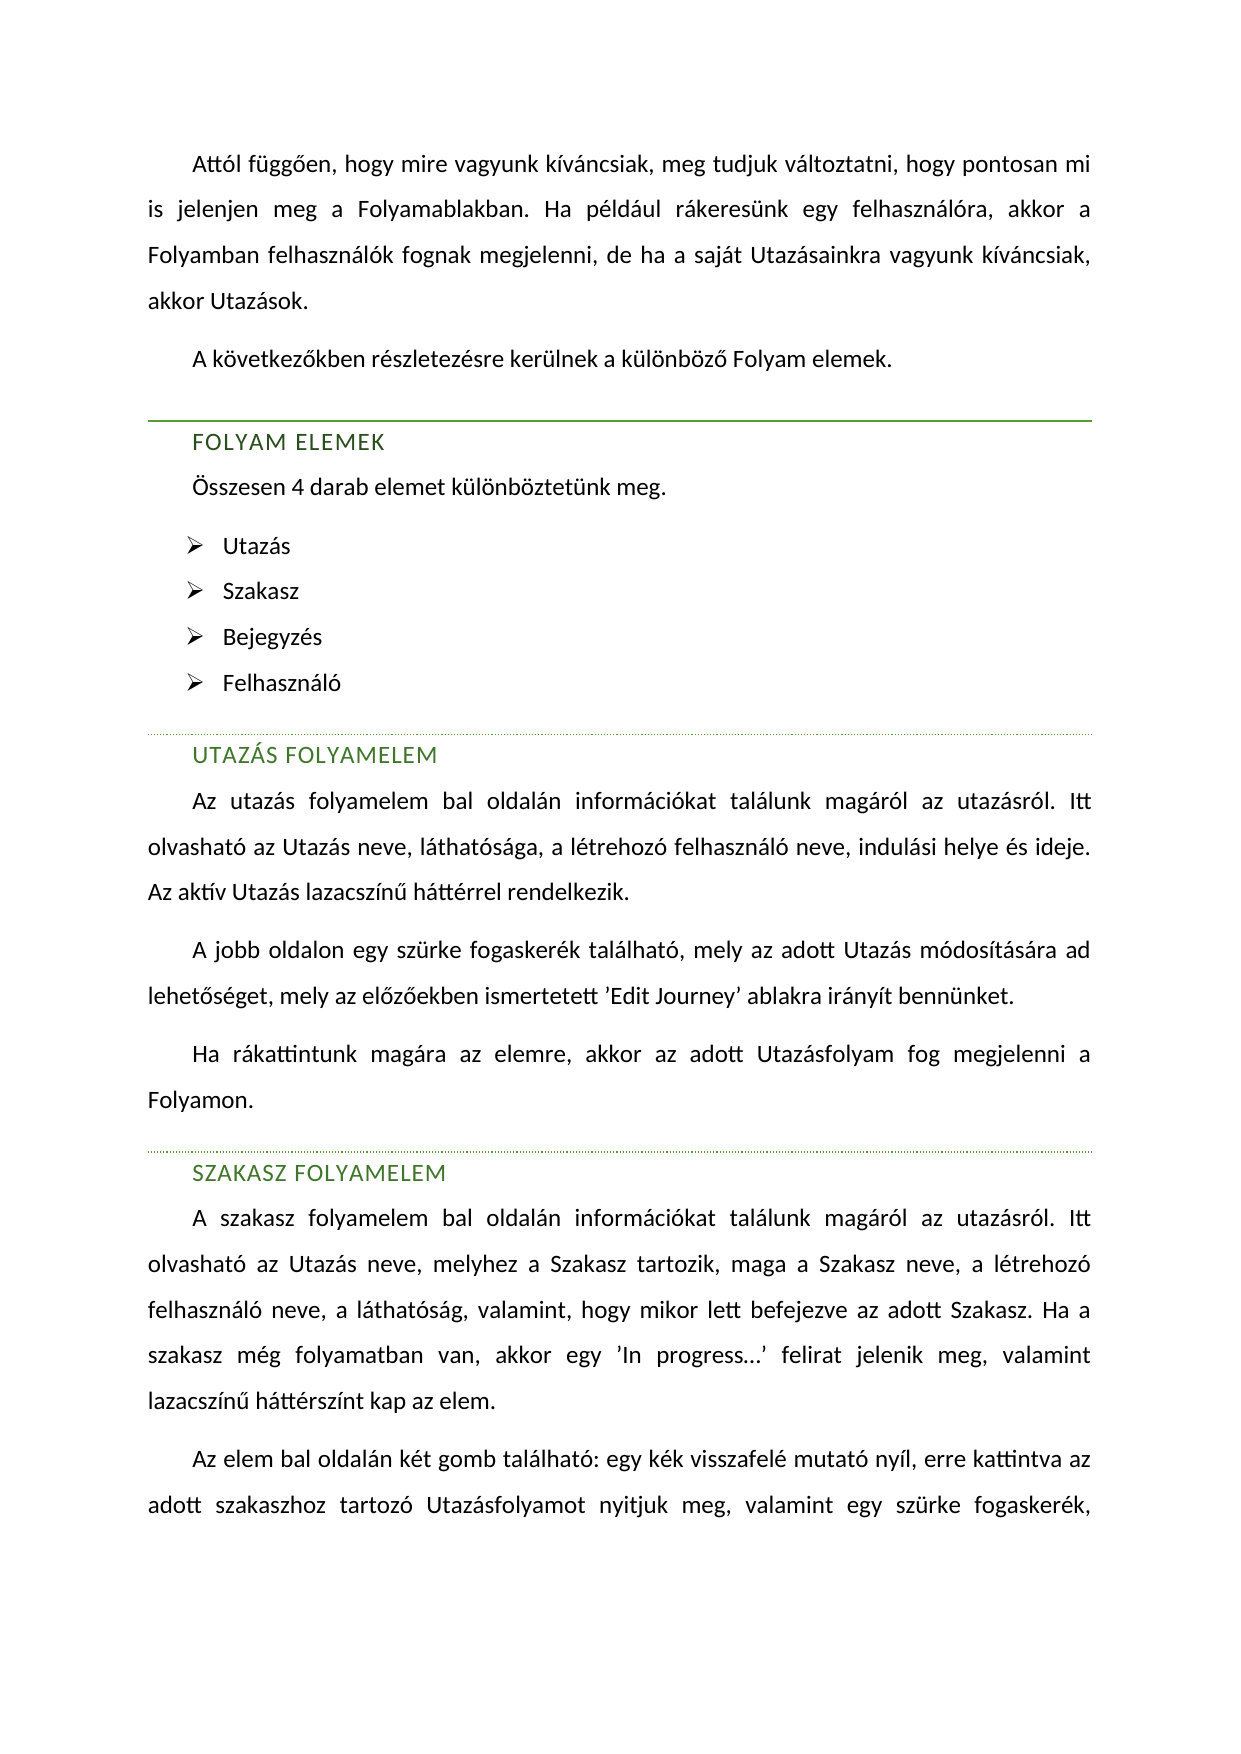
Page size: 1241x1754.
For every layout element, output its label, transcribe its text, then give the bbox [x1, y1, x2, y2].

list Utazás [185, 530, 1092, 560]
text Összesen 4 darab elemet különböztetünk meg. [148, 472, 1092, 502]
text A jobb oldalon egy szürke fogaskerék található, mely az adott Utazás módosítására ad lehetőséget, mely az előzőekben ismertetett ’Edit Journey’ ablakra irányít bennünket. [148, 935, 1092, 1011]
text Ha rákattintunk magára az elemre, akkor az adott Utazásfolyam fog megjelenni a Folyamon. [148, 1039, 1092, 1115]
list Bejegyzés [185, 621, 1092, 652]
subtitle Szakasz folyamelem [148, 1151, 1092, 1187]
subtitle Utazás folyamelem [148, 733, 1092, 770]
list Felhasználó [185, 667, 1092, 697]
text Az utazás folyamelem bal oldalán információkat találunk magáról az utazásról. Itt olvasható az Utazás neve, láthatósága, a létrehozó felhasználó neve, indulási helye és ideje. Az aktív Utazás lazacszínű háttérrel rendelkezik. [148, 785, 1092, 907]
text A következőkben részletezésre kerülnek a különböző Folyam elemek. [148, 343, 1092, 374]
list Szakasz [185, 576, 1092, 606]
subtitle Folyam elemek [148, 422, 1092, 456]
